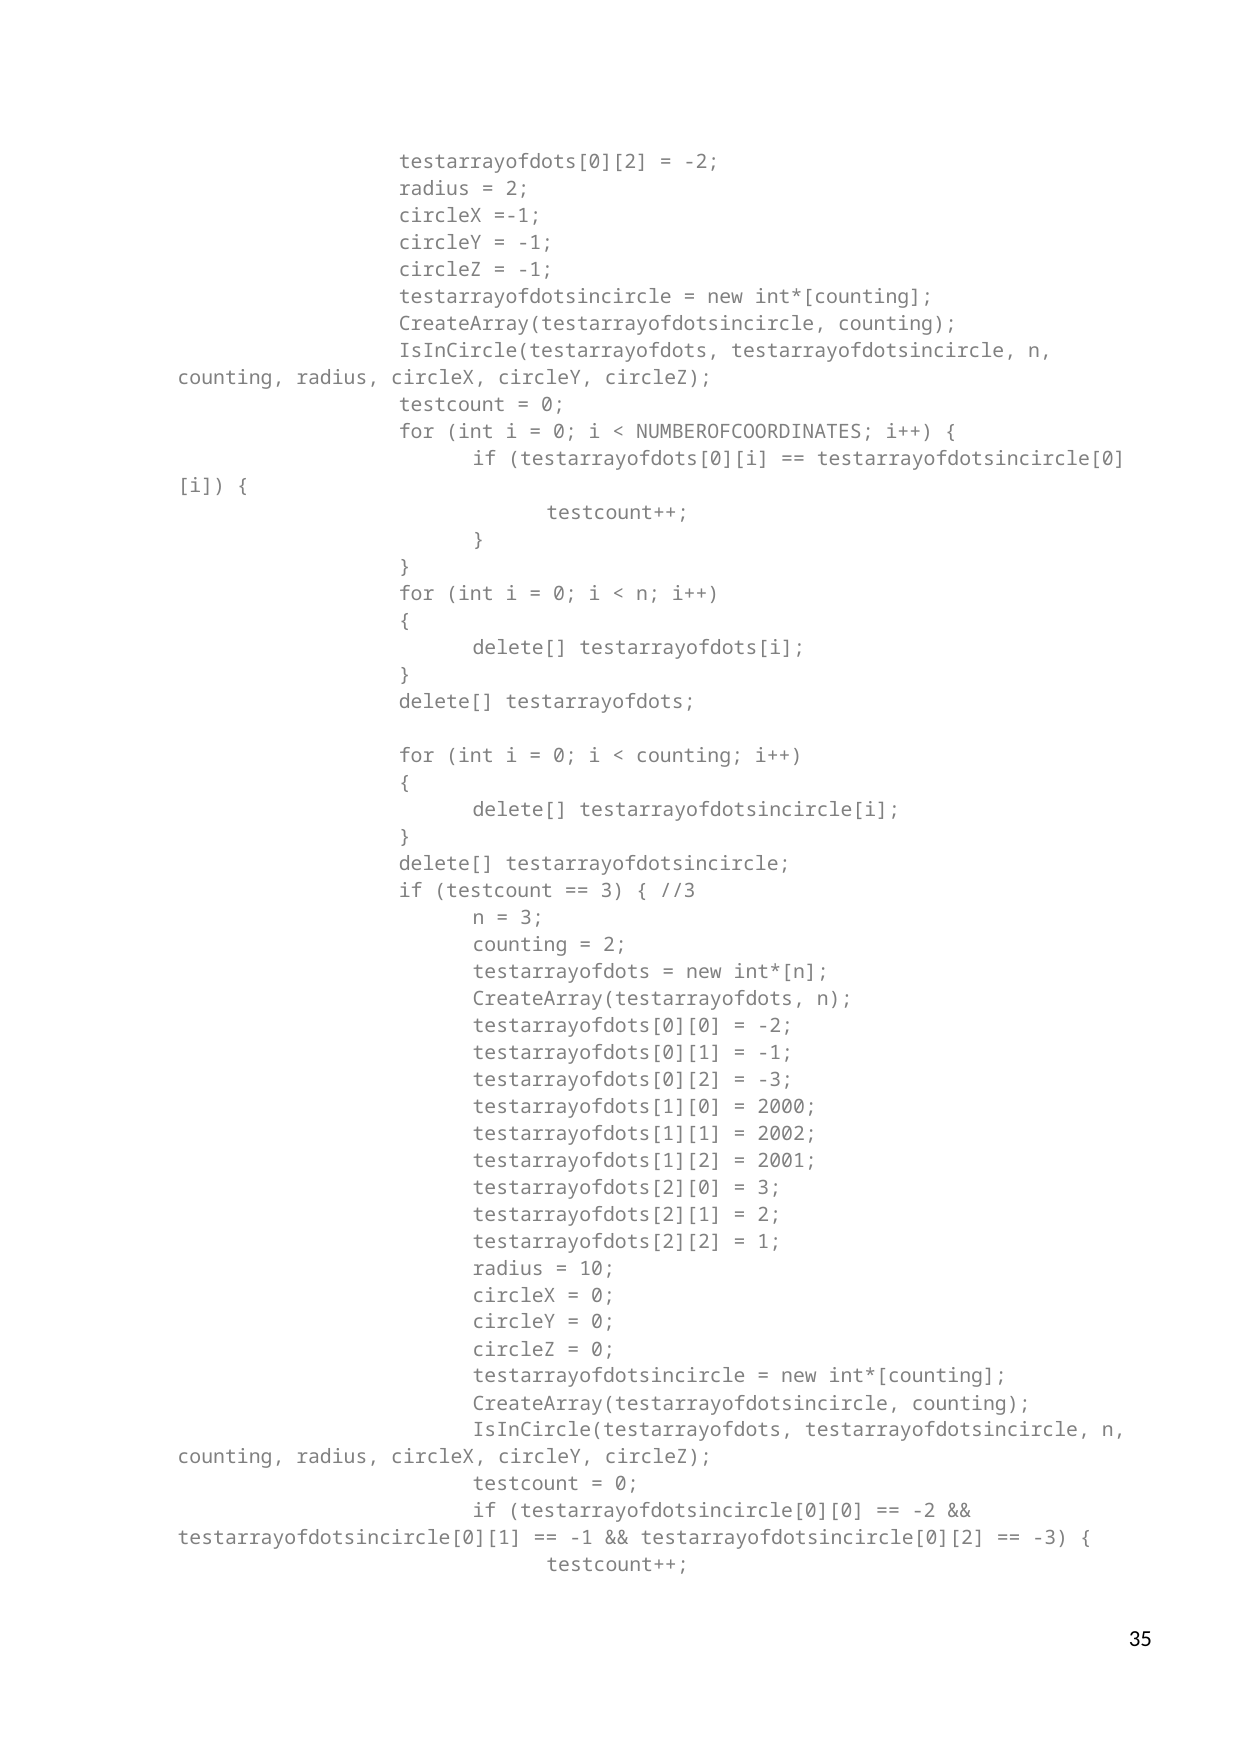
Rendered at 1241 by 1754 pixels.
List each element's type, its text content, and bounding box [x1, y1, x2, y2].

text CreateArray(testarrayofdotsincircle, counting); [177, 309, 1152, 337]
text circleX =-1; [177, 202, 1152, 229]
text } [177, 660, 1152, 687]
text for (int i = 0; i < counting; i++) [177, 741, 1152, 768]
text delete[] testarrayofdotsincircle[i]; [177, 795, 1152, 822]
text testcount = 0; [177, 391, 1152, 417]
text circleX = 0; [177, 1281, 1152, 1308]
text testarrayofdots[0][2] = -2; [177, 148, 1152, 175]
text circleZ = -1; [177, 256, 1152, 283]
text if (testarrayofdots[0][i] == testarrayofdotsincircle[0][i]) { [177, 444, 1152, 498]
text if (testcount == 3) { //3 [177, 876, 1152, 903]
text testarrayofdots = new int*[n]; [177, 957, 1152, 984]
text counting = 2; [177, 930, 1152, 957]
text } [177, 552, 1152, 579]
text { [177, 606, 1152, 633]
text for (int i = 0; i < n; i++) [177, 579, 1152, 606]
text testcount = 0; [177, 1470, 1152, 1497]
text testarrayofdots[1][0] = 2000; [177, 1092, 1152, 1119]
text CreateArray(testarrayofdotsincircle, counting); [177, 1389, 1152, 1416]
text IsInCircle(testarrayofdots, testarrayofdotsincircle, n, counting, radius, circleX, circleY, circleZ); [177, 337, 1152, 391]
text testarrayofdots[1][2] = 2001; [177, 1146, 1152, 1173]
text } [177, 822, 1152, 849]
text testcount++; [177, 1551, 1152, 1578]
text circleY = -1; [177, 229, 1152, 256]
text testarrayofdots[1][1] = 2002; [177, 1119, 1152, 1146]
text testarrayofdots[0][1] = -1; [177, 1038, 1152, 1065]
text testarrayofdots[0][2] = -3; [177, 1065, 1152, 1092]
text circleZ = 0; [177, 1335, 1152, 1362]
text radius = 10; [177, 1254, 1152, 1281]
text testarrayofdots[0][0] = -2; [177, 1011, 1152, 1038]
text testcount++; [177, 498, 1152, 525]
text testarrayofdots[2][1] = 2; [177, 1200, 1152, 1227]
text for (int i = 0; i < NUMBEROFCOORDINATES; i++) { [177, 417, 1152, 444]
text n = 3; [177, 903, 1152, 930]
text } [177, 525, 1152, 552]
text testarrayofdotsincircle = new int*[counting]; [177, 283, 1152, 309]
text testarrayofdots[2][0] = 3; [177, 1173, 1152, 1200]
text delete[] testarrayofdots; [177, 687, 1152, 714]
text testarrayofdots[2][2] = 1; [177, 1227, 1152, 1254]
text { [177, 768, 1152, 795]
text circleY = 0; [177, 1308, 1152, 1335]
text testarrayofdotsincircle = new int*[counting]; [177, 1362, 1152, 1389]
text CreateArray(testarrayofdots, n); [177, 984, 1152, 1011]
text if (testarrayofdotsincircle[0][0] == -2 && testarrayofdotsincircle[0][1] == -1 && testarrayofdotsincircle[0][2] == -3) { [177, 1497, 1152, 1551]
text delete[] testarrayofdotsincircle; [177, 849, 1152, 876]
text IsInCircle(testarrayofdots, testarrayofdotsincircle, n, counting, radius, circleX, circleY, circleZ); [177, 1416, 1152, 1470]
text delete[] testarrayofdots[i]; [177, 633, 1152, 660]
text radius = 2; [177, 175, 1152, 202]
